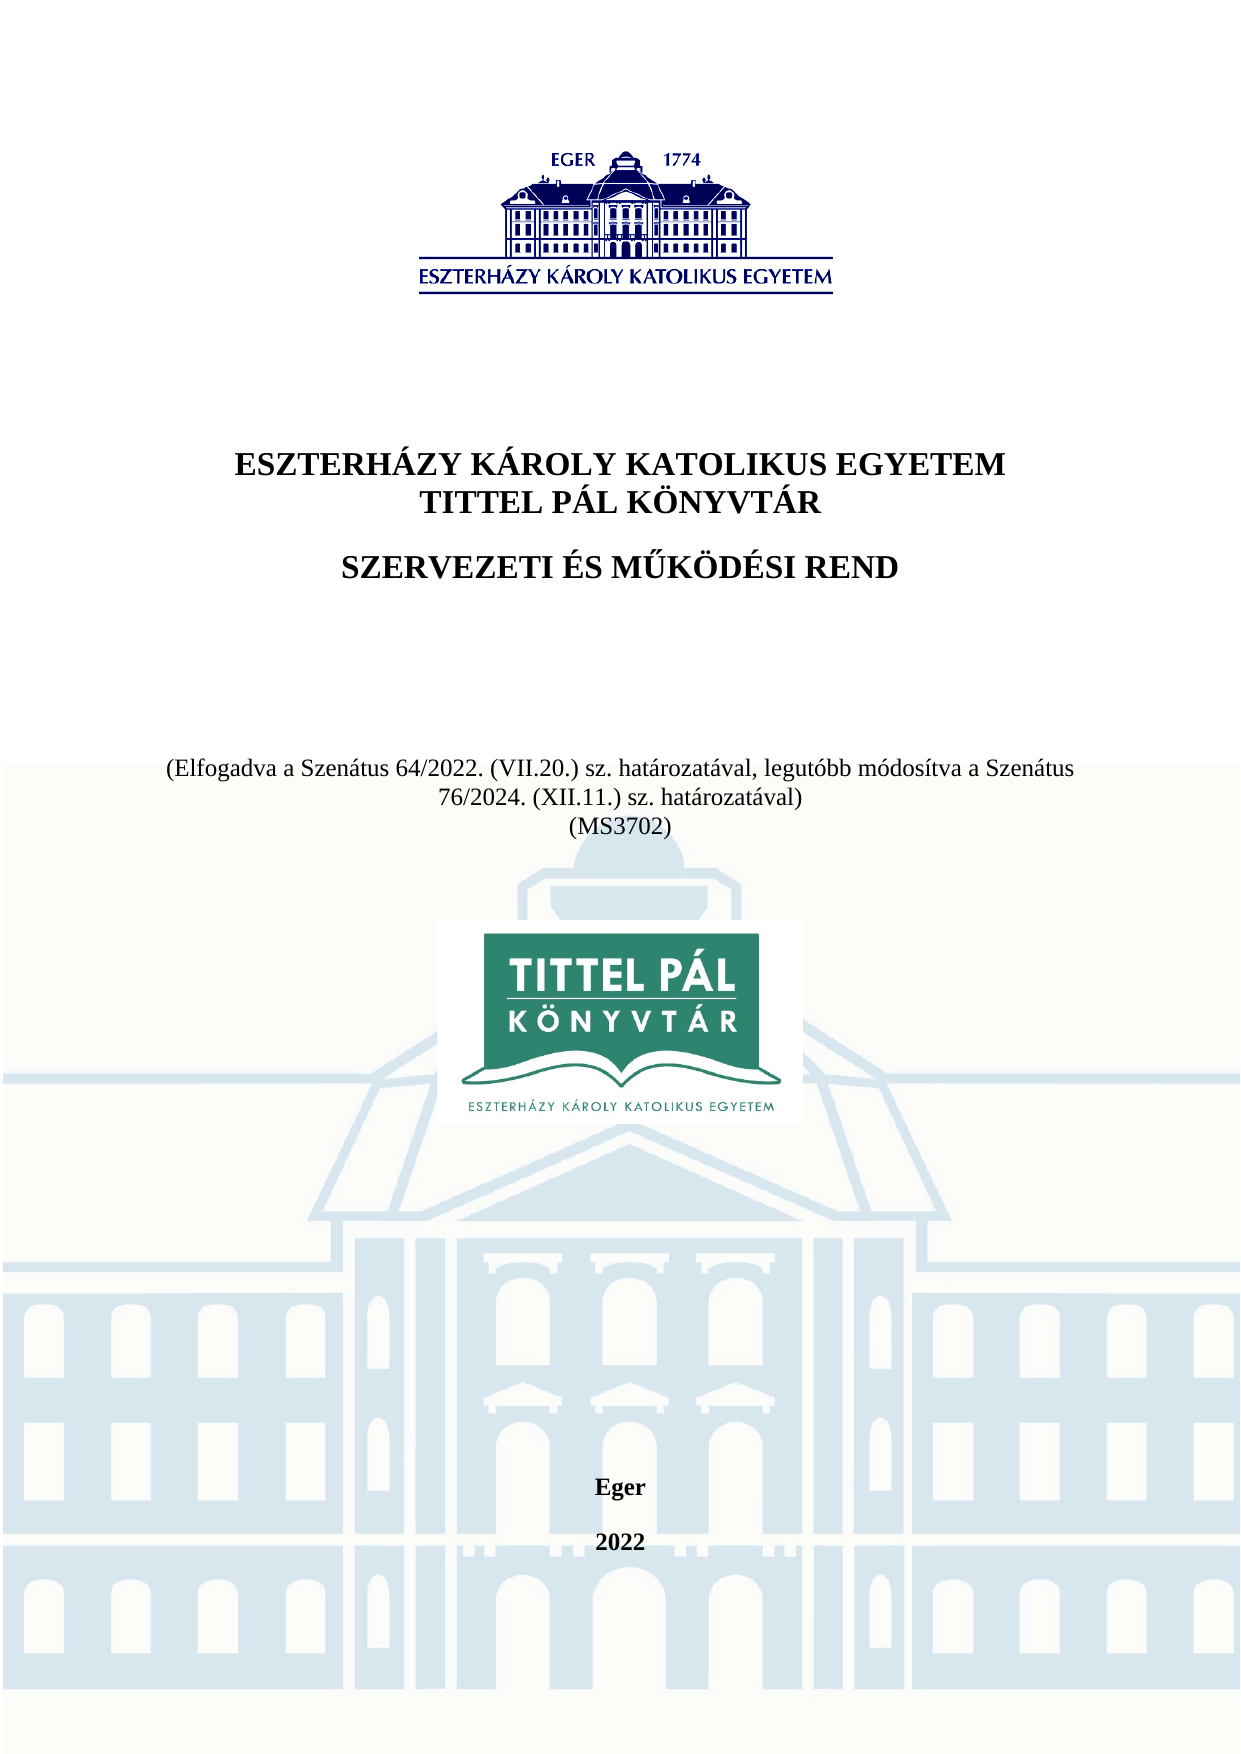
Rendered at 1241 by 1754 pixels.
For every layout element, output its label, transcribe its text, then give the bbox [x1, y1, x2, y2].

text (Elfogadva a Szenátus 64/2022. (VII.20.) sz. határozatával, legutóbb módosítva a Szenátus 76/2024. (XII.11.) sz. határozatával) [148, 753, 1093, 811]
text TITTEL PÁL KÖNYVTÁR [148, 483, 1093, 521]
text (MS3702) [148, 811, 1093, 840]
picture [3, 4, 1241, 1754]
text ESZTERHÁZY KÁROLY EGYETEM [148, 444, 1093, 483]
text Eger [148, 1472, 1093, 1501]
text SZERVEZETI ÉS MŰKÖDÉSI REND [148, 547, 1093, 586]
